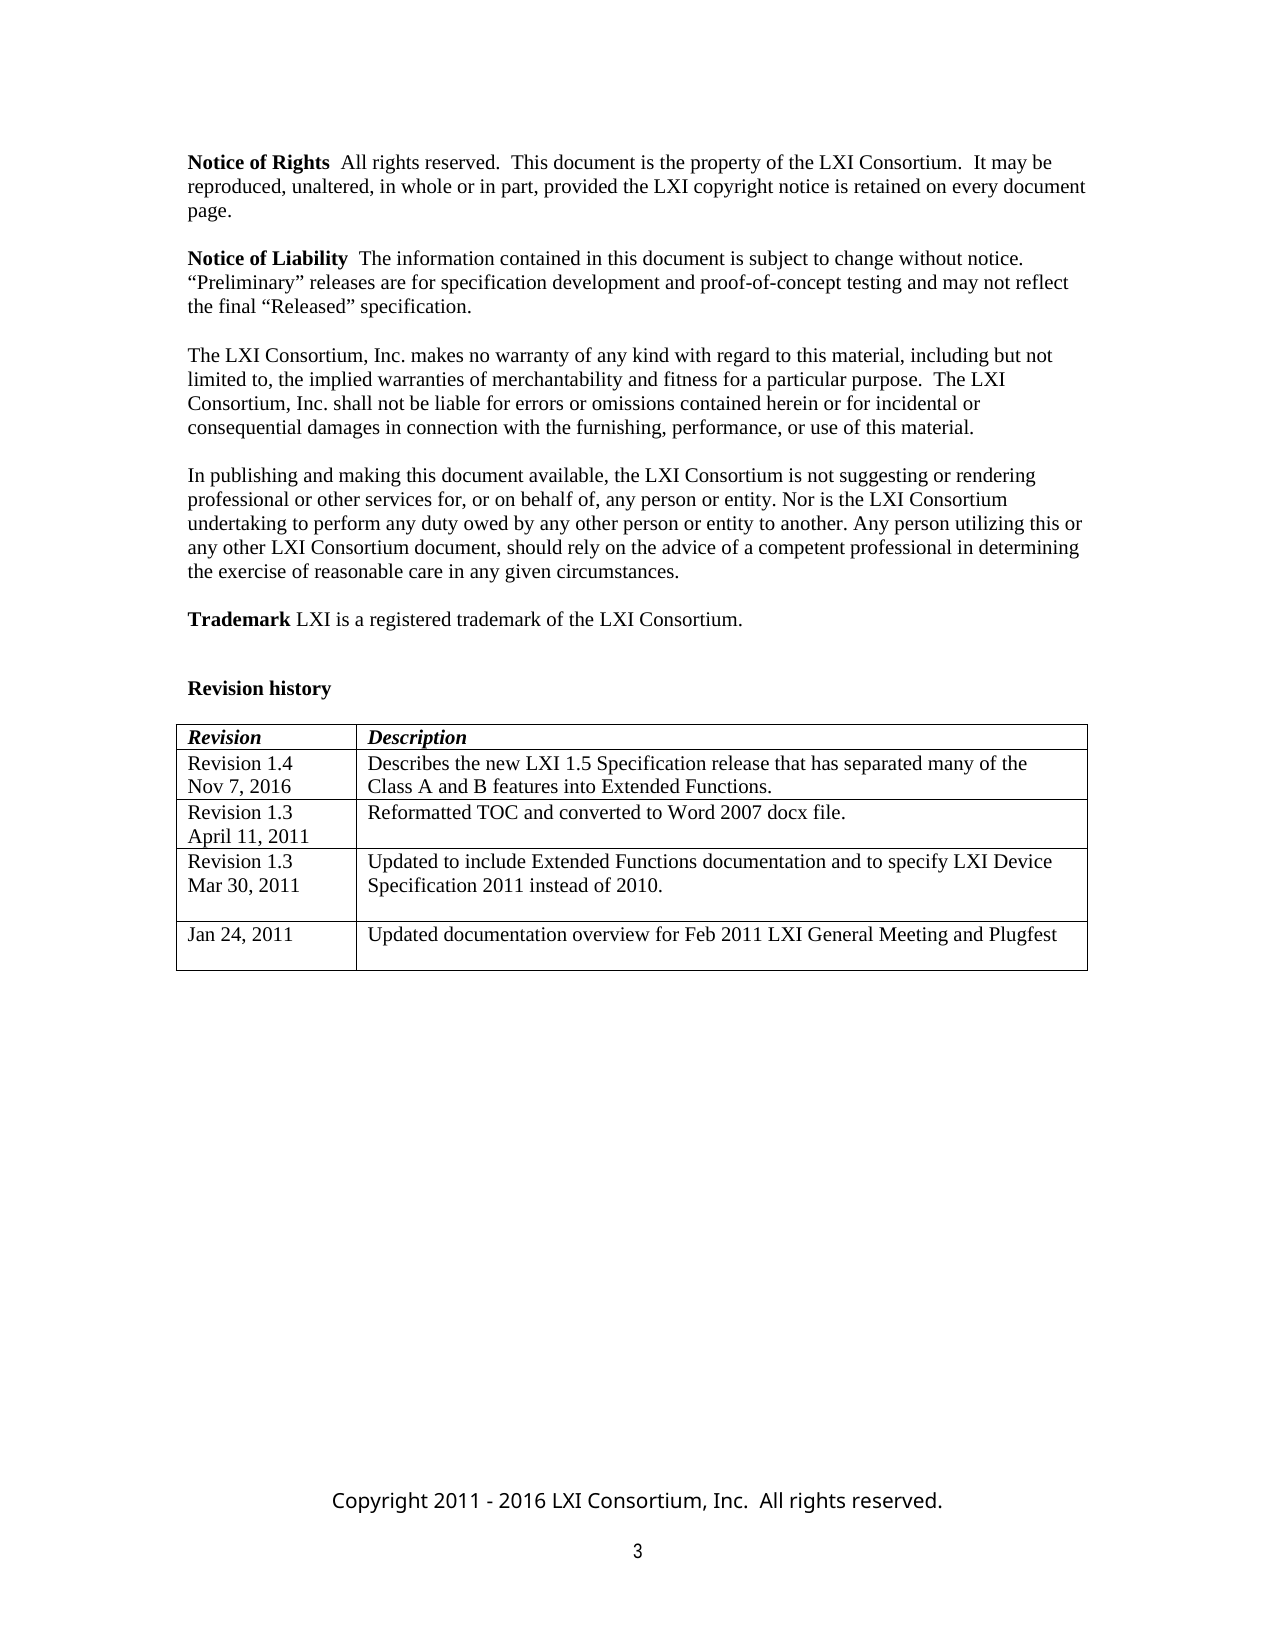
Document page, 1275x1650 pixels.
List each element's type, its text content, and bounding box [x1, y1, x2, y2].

text Revision history [187, 676, 1087, 700]
text The LXI Consortium, Inc. makes no warranty of any kind with regard to this material, including but not limited to, the implied warranties of merchantability and fitness for a particular purpose. The LXI Consortium, Inc. shall not be liable for errors or omissions contained herein or for incidental or consequential damages in connection with the furnishing, performance, or use of this material. [187, 342, 1087, 439]
text Notice of Rights All rights reserved. This document is the property of the LXI Consortium. It may be reproduced, unaltered, in whole or in part, provided the LXI copyright notice is retained on every document page. [187, 150, 1087, 222]
table_cell Updated to include Extended Functions documentation and to specify LXI Device Specification 2011 instead of 2010. [357, 849, 1087, 921]
text Notice of Liability The information contained in this document is subject to change without notice. “Preliminary” releases are for specification development and proof-of-concept testing and may not reflect the final “Released” specification. [187, 246, 1087, 318]
table_cell Revision 1.4 Nov 7, 2016 [177, 750, 356, 798]
table_cell Revision 1.3 April 11, 2011 [177, 800, 356, 848]
table_header Revision [177, 725, 356, 749]
text In publishing and making this document available, the LXI Consortium is not suggesting or rendering professional or other services for, or on behalf of, any person or entity. Nor is the LXI Consortium undertaking to perform any duty owed by any other person or entity to another. Any person utilizing this or any other LXI Consortium document, should rely on the advice of a competent professional in determining the exercise of reasonable care in any given circumstances. [187, 463, 1087, 583]
table_cell Jan 24, 2011 [177, 922, 356, 970]
table_cell Updated documentation overview for Feb 2011 LXI General Meeting and Plugfest [357, 922, 1087, 970]
table_cell Revision 1.3 Mar 30, 2011 [177, 849, 356, 921]
text Trademark LXI is a registered trademark of the LXI Consortium. [187, 607, 1087, 631]
table_cell Describes the new LXI 1.5 Specification release that has separated many of the Class A and B features into Extended Functions. [357, 750, 1087, 798]
table_cell Reformatted TOC and converted to Word 2007 docx file. [357, 800, 1087, 848]
table_header Description [357, 725, 1087, 749]
